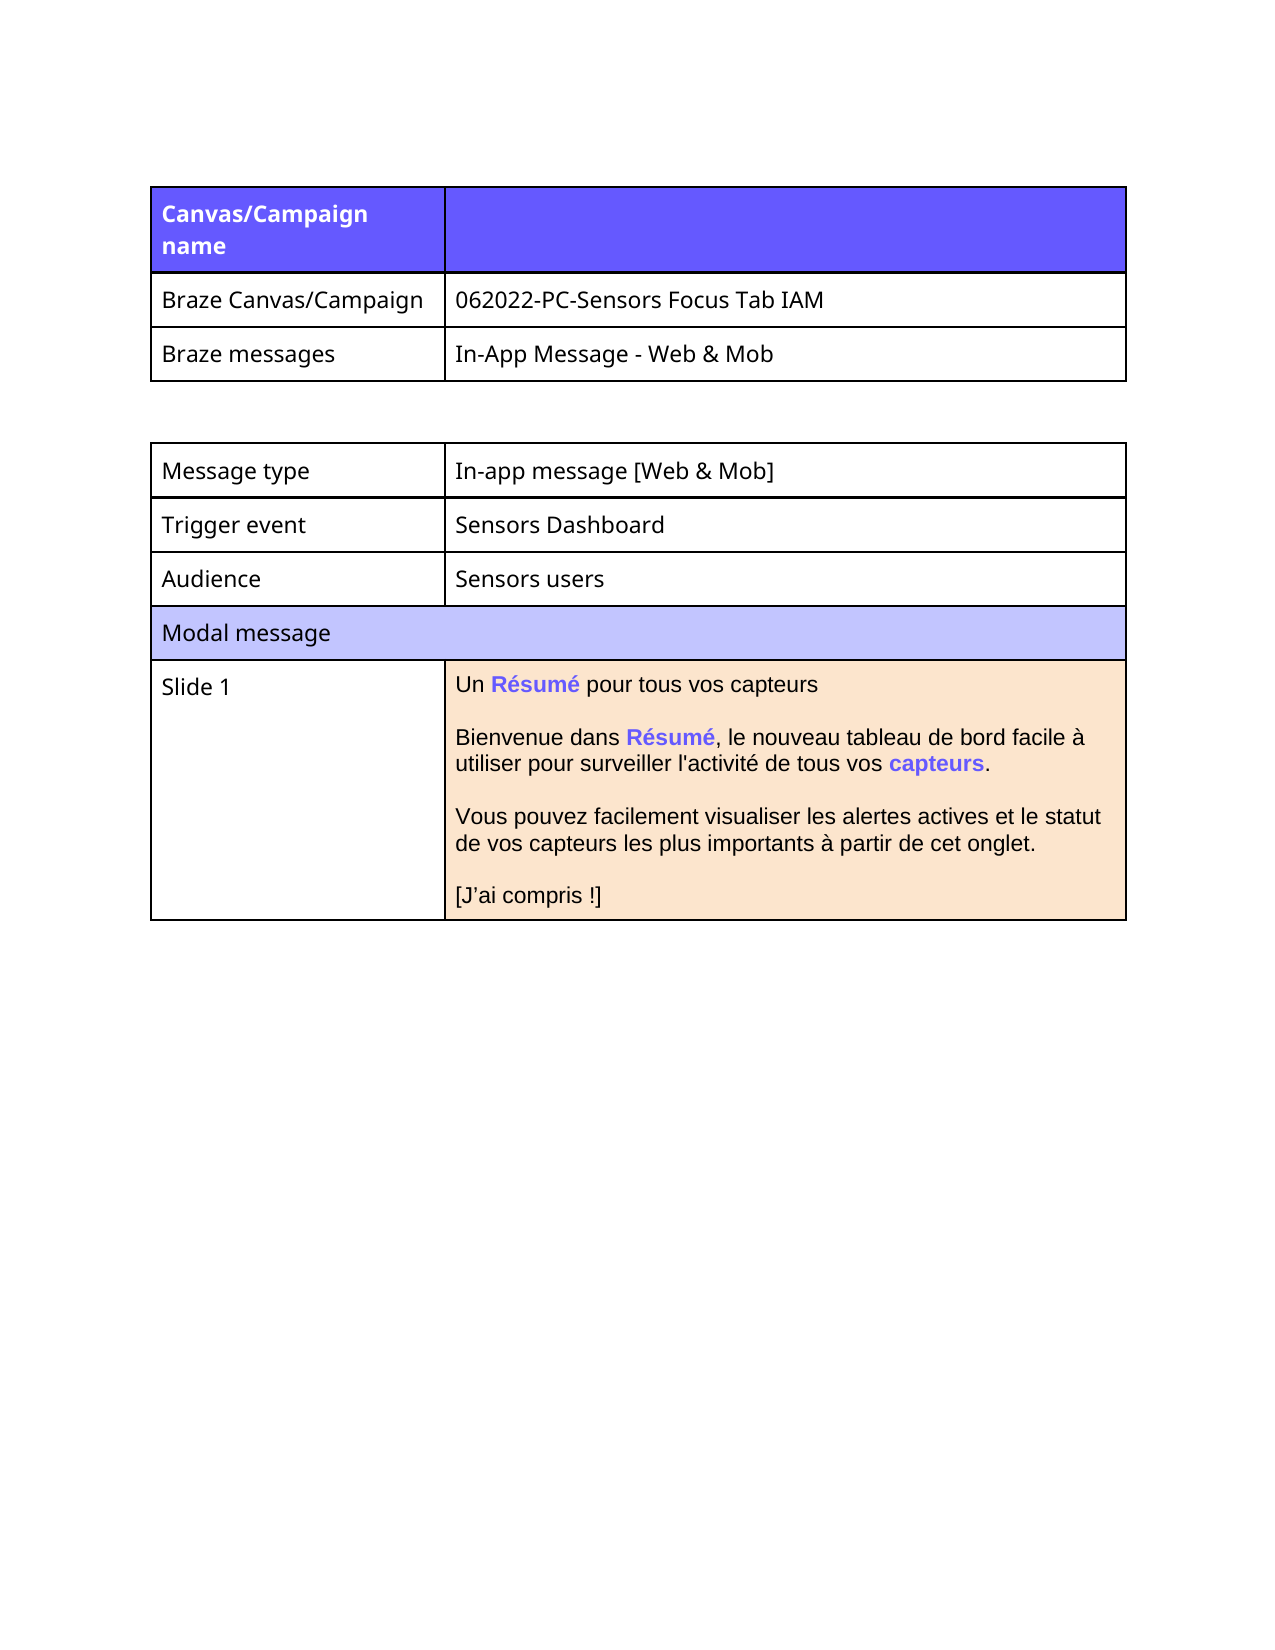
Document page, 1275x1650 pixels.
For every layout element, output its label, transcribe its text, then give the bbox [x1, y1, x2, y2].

table_cell Braze messages [152, 328, 444, 380]
table_cell 062022-PC-Sensors Focus Tab IAM [446, 274, 1125, 326]
table_header In-app message [Web & Mob] [446, 444, 1125, 496]
table_header Canvas/Campaign name [152, 188, 444, 271]
table_cell Trigger event [152, 499, 444, 551]
table_cell Sensors users [446, 553, 1125, 605]
table_cell Audience [152, 553, 444, 605]
table_cell Sensors Dashboard [446, 499, 1125, 551]
table_cell In-App Message - Web & Mob [446, 328, 1125, 380]
table_header [446, 188, 1125, 271]
table_cell Un Résumé pour tous vos capteurs Bienvenue dans Résumé, le nouveau tableau de bord facile à utiliser pour surveiller l'activité de tous vos capteurs. Vous pouvez facilement visualiser les alertes actives et le statut de vos capteurs les plus importants à partir de cet onglet. [J’ai compris !] [446, 661, 1125, 919]
table_cell Slide 1 [152, 661, 444, 919]
table_header Message type [152, 444, 444, 496]
table_cell Braze Canvas/Campaign [152, 274, 444, 326]
table_cell Modal message [152, 607, 1125, 659]
